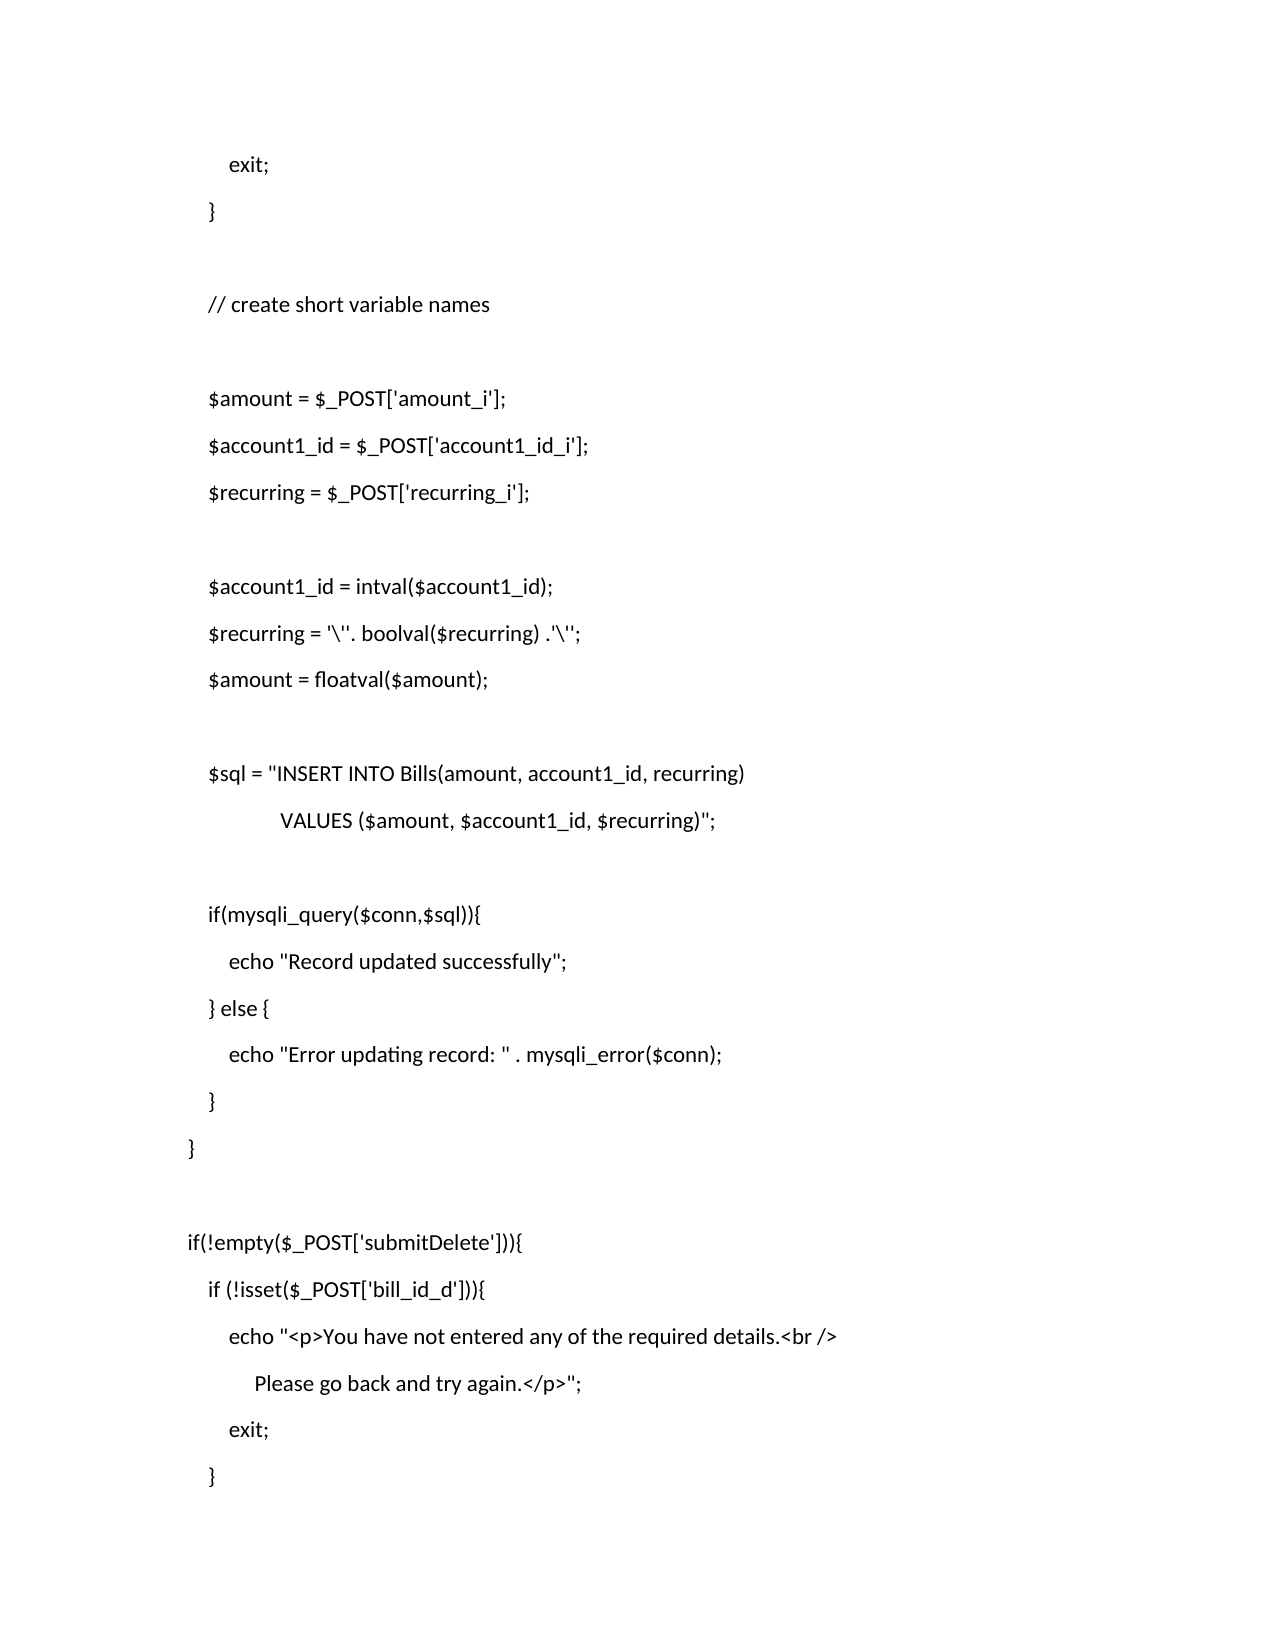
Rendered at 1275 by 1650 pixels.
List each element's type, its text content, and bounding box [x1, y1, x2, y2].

text } [187, 197, 1087, 225]
text $account1_id = $_POST['account1_id_i']; [187, 431, 1087, 459]
text exit; [187, 1416, 1087, 1444]
text } [187, 1087, 1087, 1116]
text } [187, 1134, 1087, 1162]
text if(mysqli_query($conn,$sql)){ [187, 900, 1087, 928]
text echo "Record updated successfully"; [187, 947, 1087, 975]
text $recurring = '\''. boolval($recurring) .'\''; [187, 619, 1087, 647]
text exit; [187, 150, 1087, 178]
text echo "<p>You have not entered any of the required details.<br /> [187, 1322, 1087, 1350]
text $recurring = $_POST['recurring_i']; [187, 478, 1087, 506]
text $account1_id = intval($account1_id); [187, 572, 1087, 600]
text $amount = $_POST['amount_i']; [187, 384, 1087, 412]
text echo "Error updating record: " . mysqli_error($conn); [187, 1041, 1087, 1069]
text // create short variable names [187, 291, 1087, 319]
text if (!isset($_POST['bill_id_d'])){ [187, 1275, 1087, 1303]
text } [187, 1462, 1087, 1491]
text $sql = "INSERT INTO Bills(amount, account1_id, recurring) [187, 759, 1087, 787]
text $amount = floatval($amount); [187, 666, 1087, 694]
text Please go back and try again.</p>"; [187, 1369, 1087, 1397]
text if(!empty($_POST['submitDelete'])){ [187, 1228, 1087, 1256]
text VALUES ($amount, $account1_id, $recurring)"; [187, 806, 1087, 834]
text } else { [187, 994, 1087, 1022]
